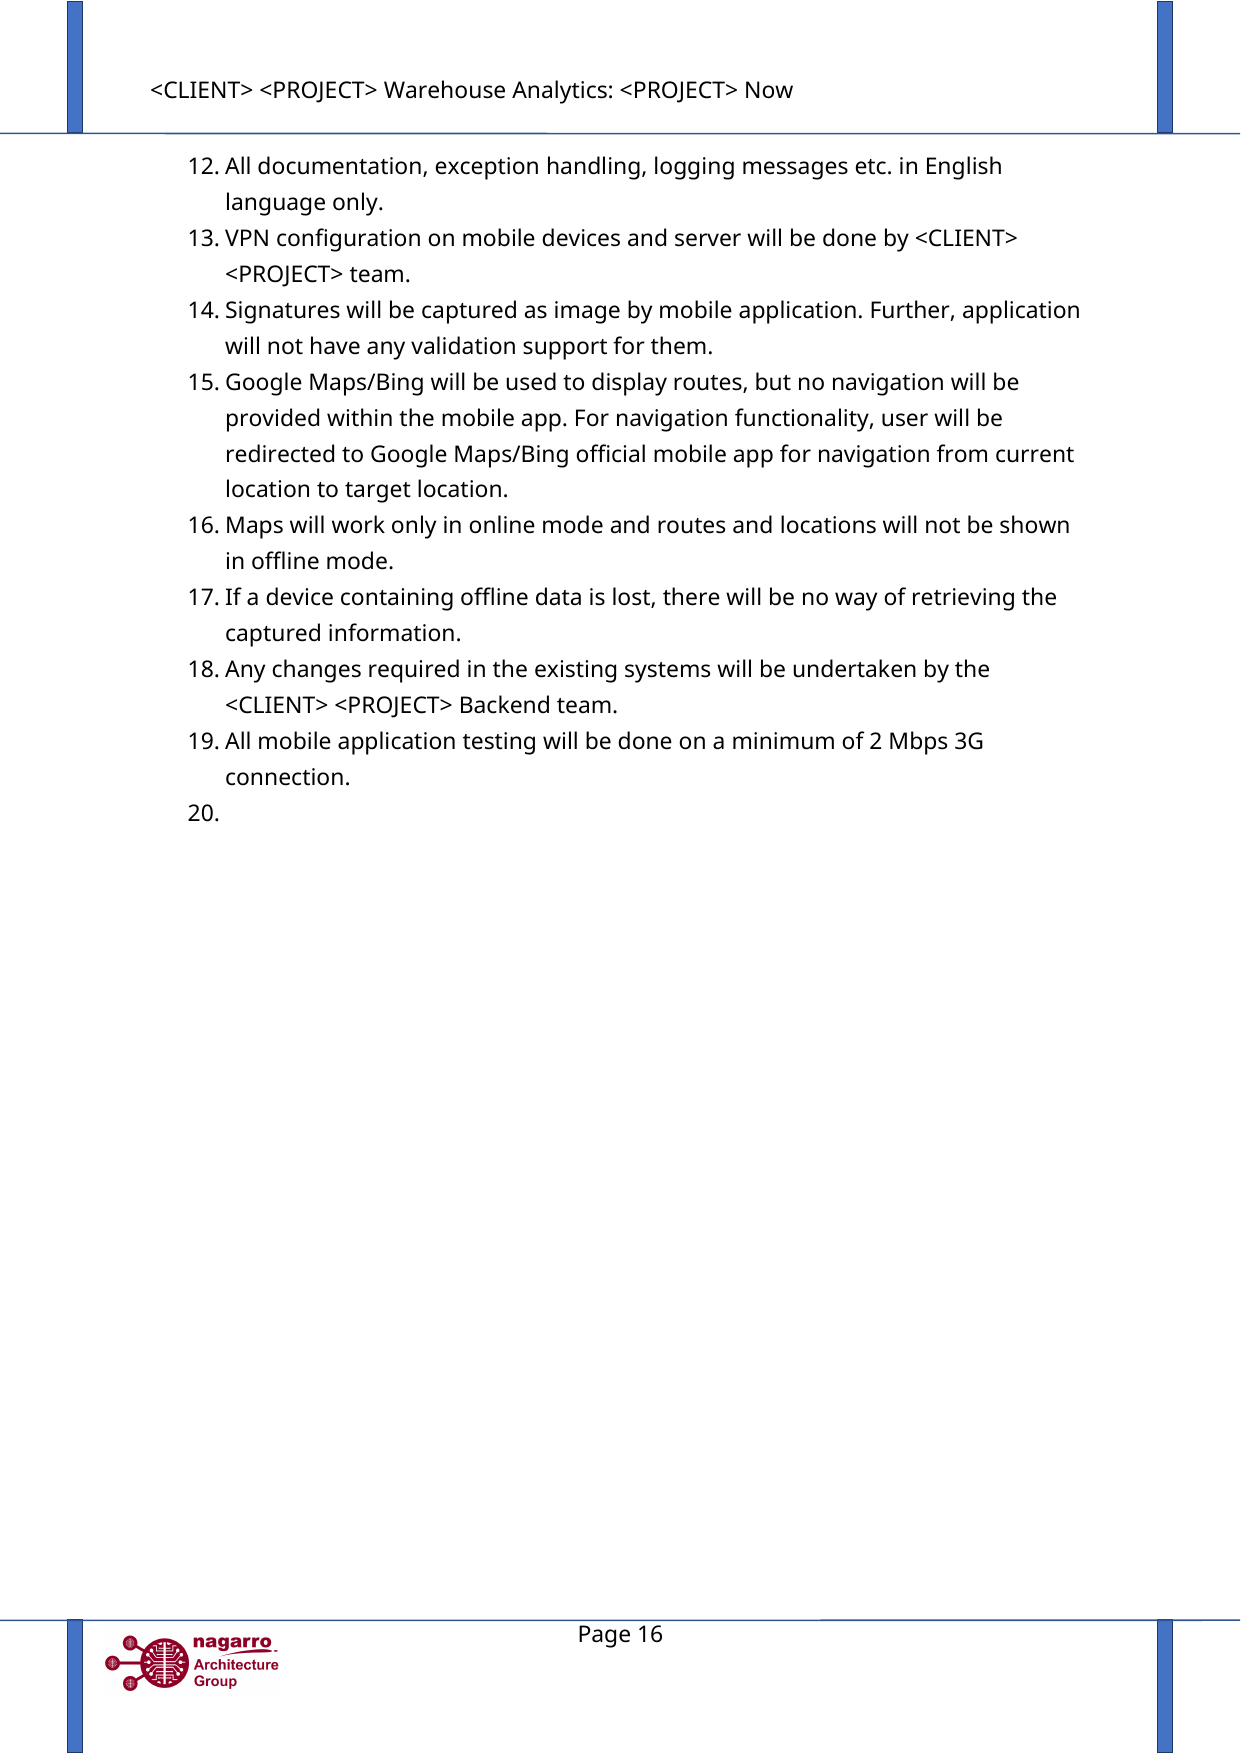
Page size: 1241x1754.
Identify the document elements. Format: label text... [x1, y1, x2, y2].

list Maps will work only in online mode and routes and locations will not be shown in offline mode. [187, 509, 1090, 577]
list Google Maps/Bing will be used to display routes, but no navigation will be provided within the mobile app. For navigation functionality, user will be redirected to Google Maps/Bing official mobile app for navigation from current location to target location. [187, 366, 1090, 505]
list If a device containing offline data is lost, there will be no way of retrieving the captured information. [187, 581, 1090, 648]
list VPN configuration on mobile devices and server will be done by <CLIENT> <PROJECT> team. [187, 222, 1090, 289]
list Any changes required in the existing systems will be undertaken by the <CLIENT> <PROJECT> Backend team. [187, 653, 1090, 720]
list All documentation, exception handling, logging messages etc. in English language only. [187, 150, 1090, 217]
list Signatures will be captured as image by mobile application. Further, application will not have any validation support for them. [187, 294, 1090, 361]
list All mobile application testing will be done on a minimum of 2 Mbps 3G connection. [187, 725, 1090, 792]
picture [102, 1622, 281, 1696]
